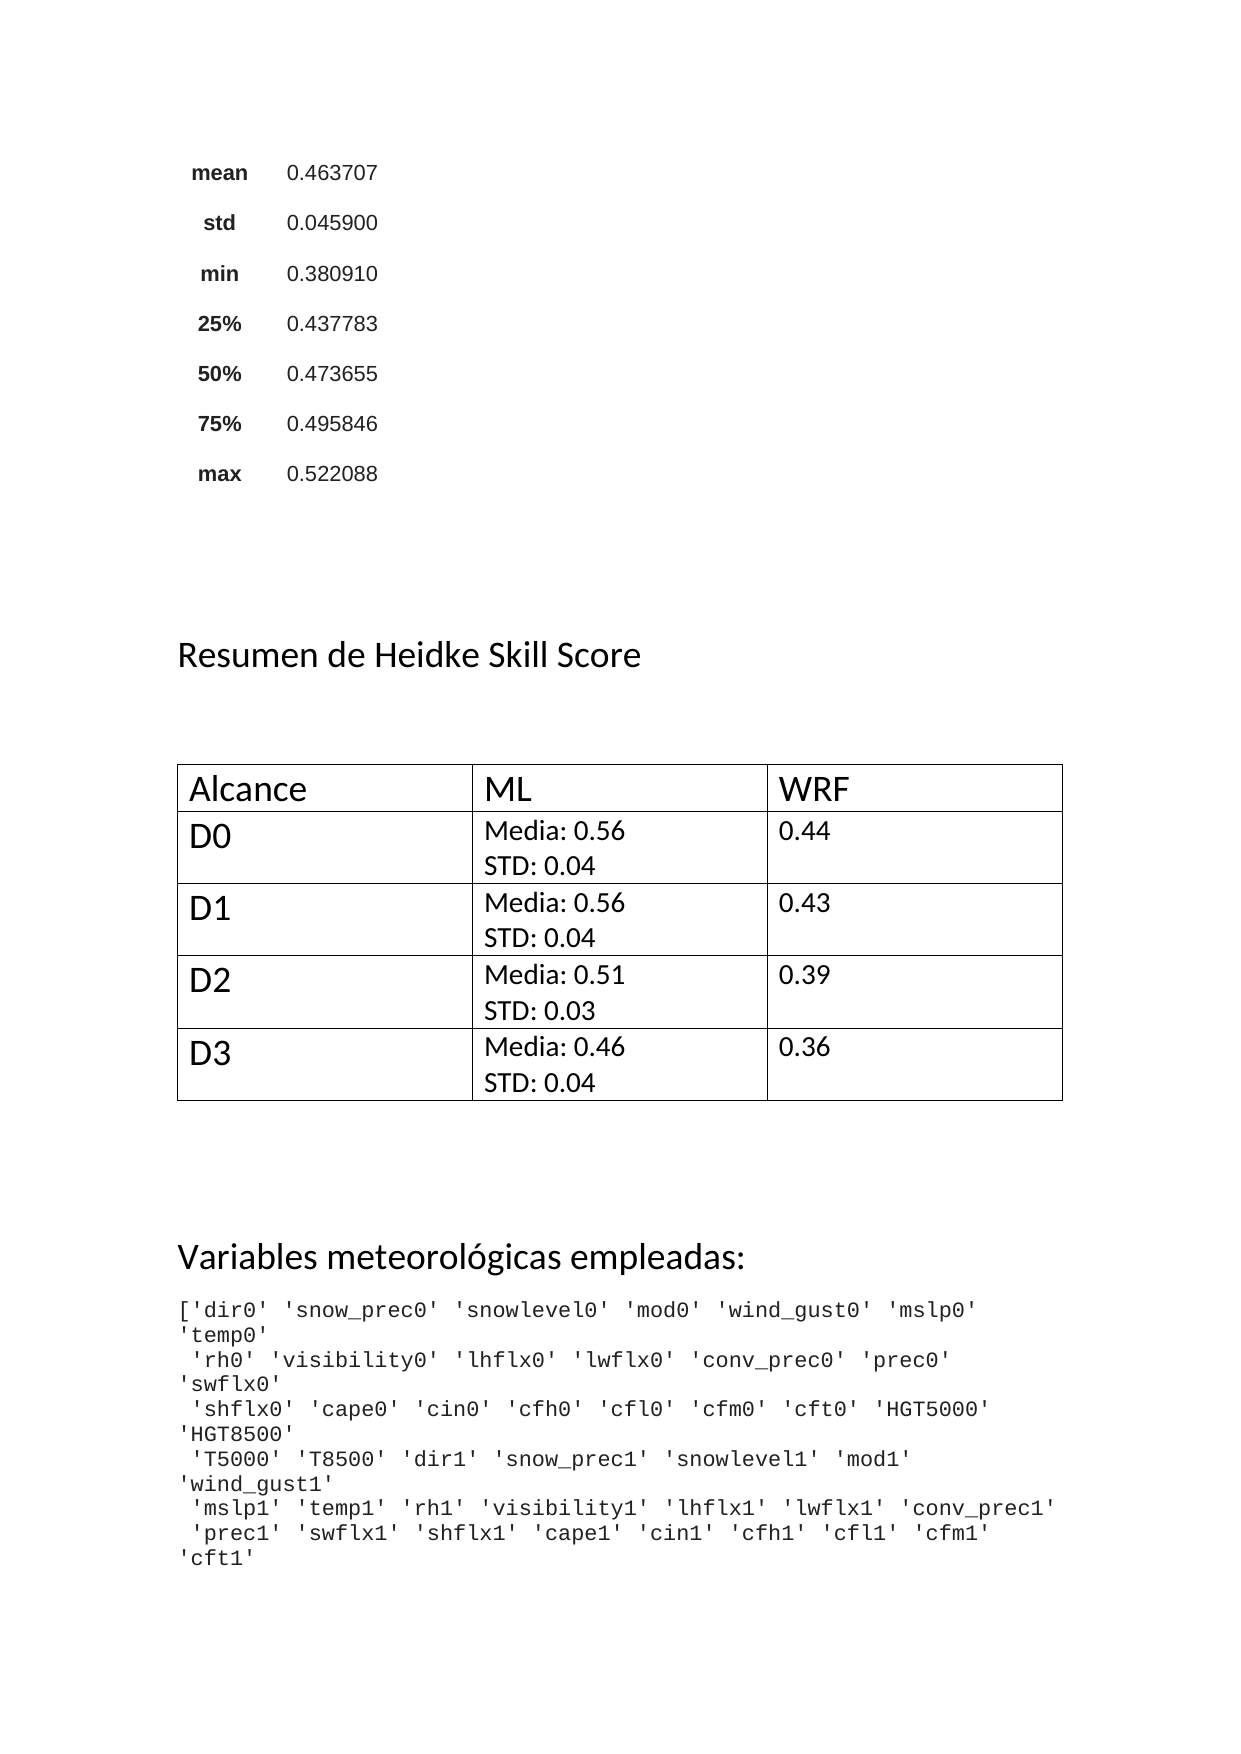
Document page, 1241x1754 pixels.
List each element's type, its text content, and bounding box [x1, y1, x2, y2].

text 'mslp1' 'temp1' 'rh1' 'visibility1' 'lhflx1' 'lwflx1' 'conv_prec1' [177, 1497, 1063, 1522]
table_cell D0 [178, 812, 472, 883]
table_cell 0.522088 [262, 449, 390, 499]
table_cell 75% [177, 399, 262, 449]
table_cell min [177, 248, 262, 298]
text 'rh0' 'visibility0' 'lhflx0' 'lwflx0' 'conv_prec0' 'prec0' 'swflx0' [177, 1349, 1063, 1398]
table_cell 0.36 [768, 1029, 1062, 1100]
text 'prec1' 'swflx1' 'shflx1' 'cape1' 'cin1' 'cfh1' 'cfl1' 'cfm1' 'cft1' [256, 1522, 1063, 1572]
table_header WRF [768, 765, 1062, 811]
table_cell Media: 0.51 STD: 0.03 [473, 956, 767, 1027]
table_cell 0.380910 [262, 248, 390, 298]
text 'T5000' 'T8500' 'dir1' 'snow_prec1' 'snowlevel1' 'mod1' 'wind_gust1' [335, 1448, 1063, 1497]
text ['dir0' 'snow_prec0' 'snowlevel0' 'mod0' 'wind_gust0' 'mslp0' 'temp0' [269, 1299, 1063, 1349]
table_header Alcance [178, 765, 472, 811]
table_cell mean [177, 148, 262, 198]
table_cell 25% [177, 298, 262, 348]
table_cell 0.39 [768, 956, 1062, 1027]
table_cell 50% [177, 349, 262, 399]
text 'shflx0' 'cape0' 'cin0' 'cfh0' 'cfl0' 'cfm0' 'cft0' 'HGT5000' 'HGT8500' [295, 1398, 1063, 1448]
text Variables meteorológicas empleadas: [177, 1233, 1063, 1279]
table_cell Media: 0.56 STD: 0.04 [473, 812, 767, 883]
table_cell 0.473655 [262, 349, 390, 399]
table_cell 0.44 [768, 812, 1062, 883]
table_cell std [177, 198, 262, 248]
table_cell Media: 0.46 STD: 0.04 [473, 1029, 767, 1100]
table_cell D1 [178, 884, 472, 955]
table_cell D2 [178, 956, 472, 1027]
text Resumen de Heidke Skill Score [177, 631, 1063, 677]
table_cell 0.437783 [262, 298, 390, 348]
table_header ML [473, 765, 767, 811]
table_cell 0.43 [768, 884, 1062, 955]
table_cell max [177, 449, 262, 499]
table_cell 0.463707 [262, 148, 390, 198]
table_cell 0.045900 [262, 198, 390, 248]
table_cell Media: 0.56 STD: 0.04 [473, 884, 767, 955]
table_cell 0.495846 [262, 399, 390, 449]
table_cell D3 [178, 1029, 472, 1100]
